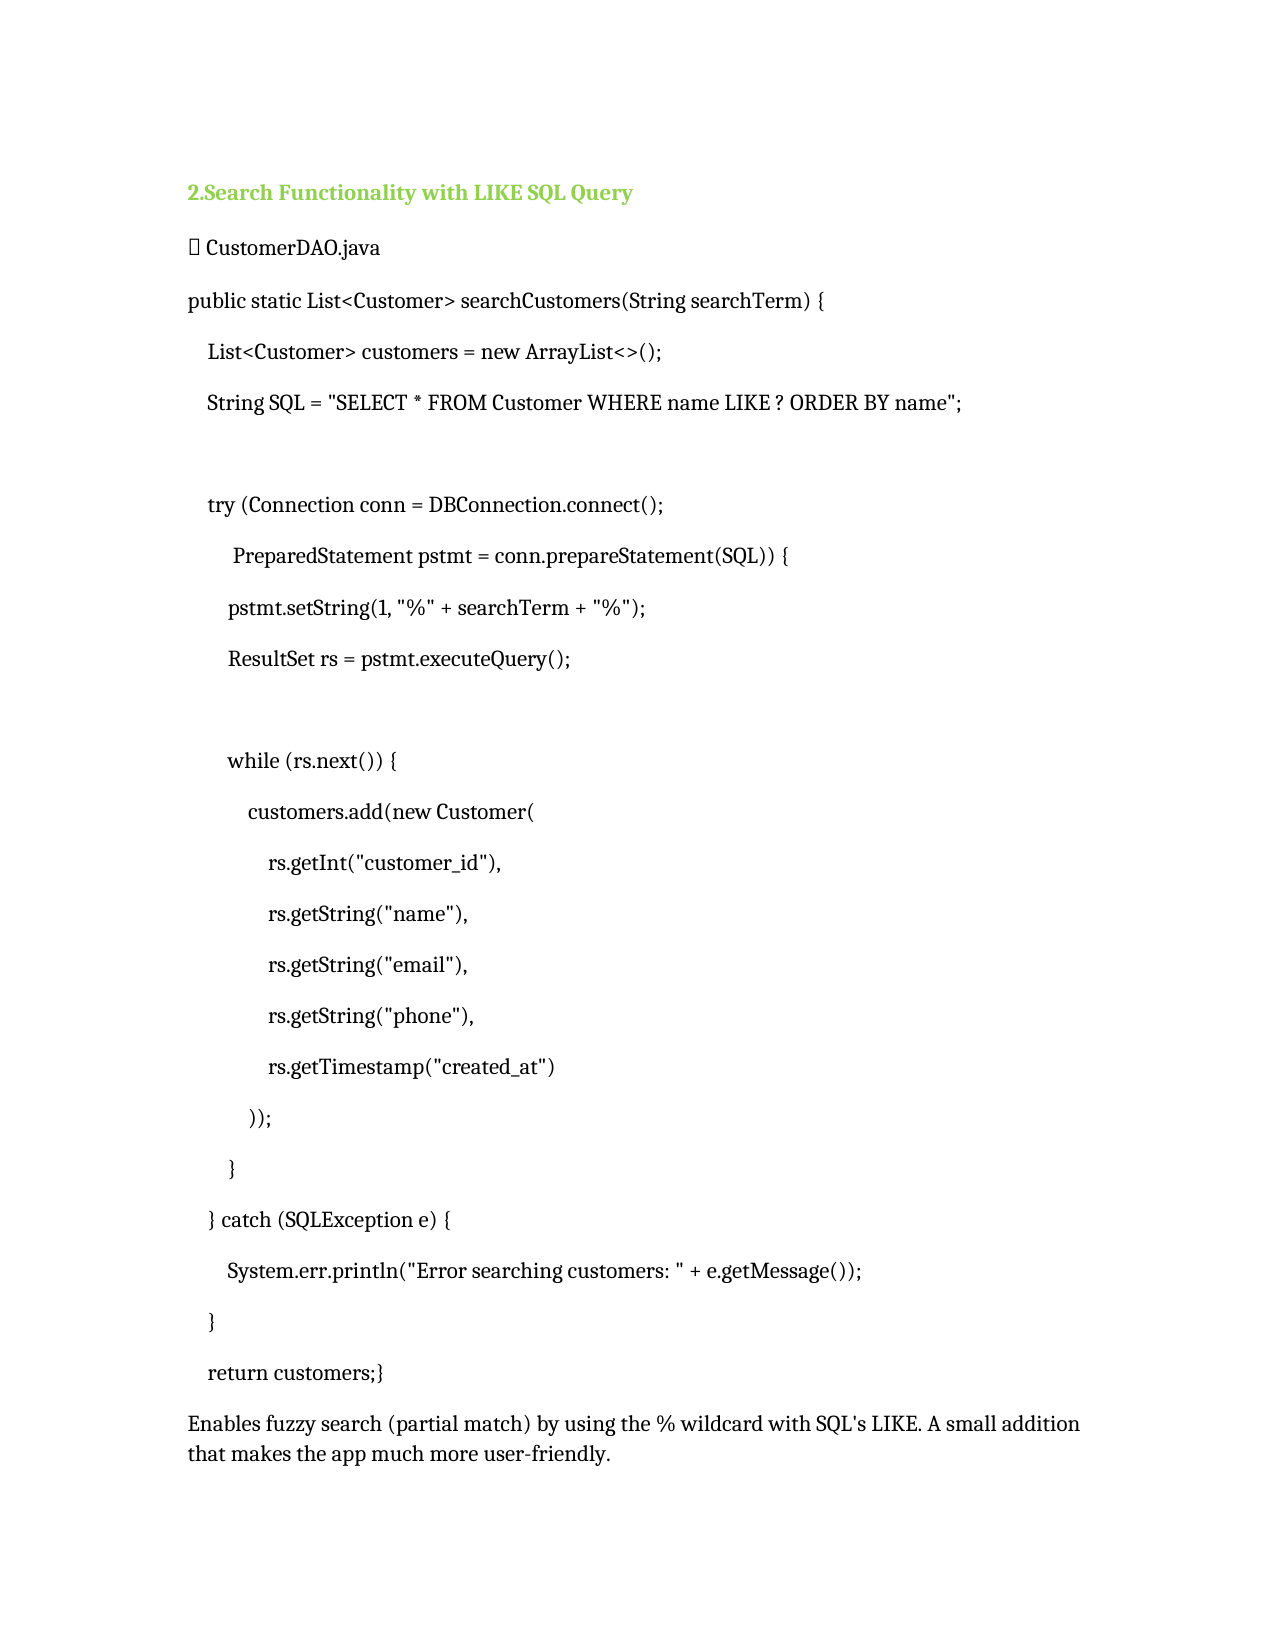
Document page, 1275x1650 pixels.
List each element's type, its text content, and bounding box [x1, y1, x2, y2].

text pstmt.setString(1, "%" + searchTerm + "%"); [187, 594, 1087, 621]
text } [187, 1156, 1087, 1182]
text 2.Search Functionality with LIKE SQL Query [187, 150, 1087, 207]
text List<Customer> customers = new ArrayList<>(); [187, 339, 1087, 365]
text rs.getString("name"), [187, 901, 1087, 927]
text String SQL = "SELECT * FROM Customer WHERE name LIKE ? ORDER BY name"; [187, 390, 1087, 416]
text try (Connection conn = DBConnection.connect(); [187, 492, 1087, 518]
text while (rs.next()) { [187, 747, 1087, 774]
text return customers;} [187, 1360, 1087, 1386]
text rs.getTimestamp("created_at") [187, 1054, 1087, 1080]
text Enables fuzzy search (partial match) by using the % wildcard with SQL's LIKE. A small addition that makes the app much more user-friendly. [187, 1411, 1087, 1467]
text rs.getString("email"), [187, 952, 1087, 978]
text rs.getString("phone"), [187, 1003, 1087, 1029]
text } catch (SQLException e) { [187, 1207, 1087, 1233]
text } [187, 1309, 1087, 1335]
text rs.getInt("customer_id"), [187, 849, 1087, 876]
text public static List<Customer> searchCustomers(String searchTerm) { [187, 288, 1087, 314]
text customers.add(new Customer( [187, 798, 1087, 825]
text PreparedStatement pstmt = conn.prepareStatement(SQL)) { [187, 543, 1087, 569]
text System.err.println("Error searching customers: " + e.getMessage()); [187, 1258, 1087, 1284]
text 📁 CustomerDAO.java [187, 231, 1087, 262]
text )); [187, 1105, 1087, 1131]
text ResultSet rs = pstmt.executeQuery(); [187, 645, 1087, 672]
